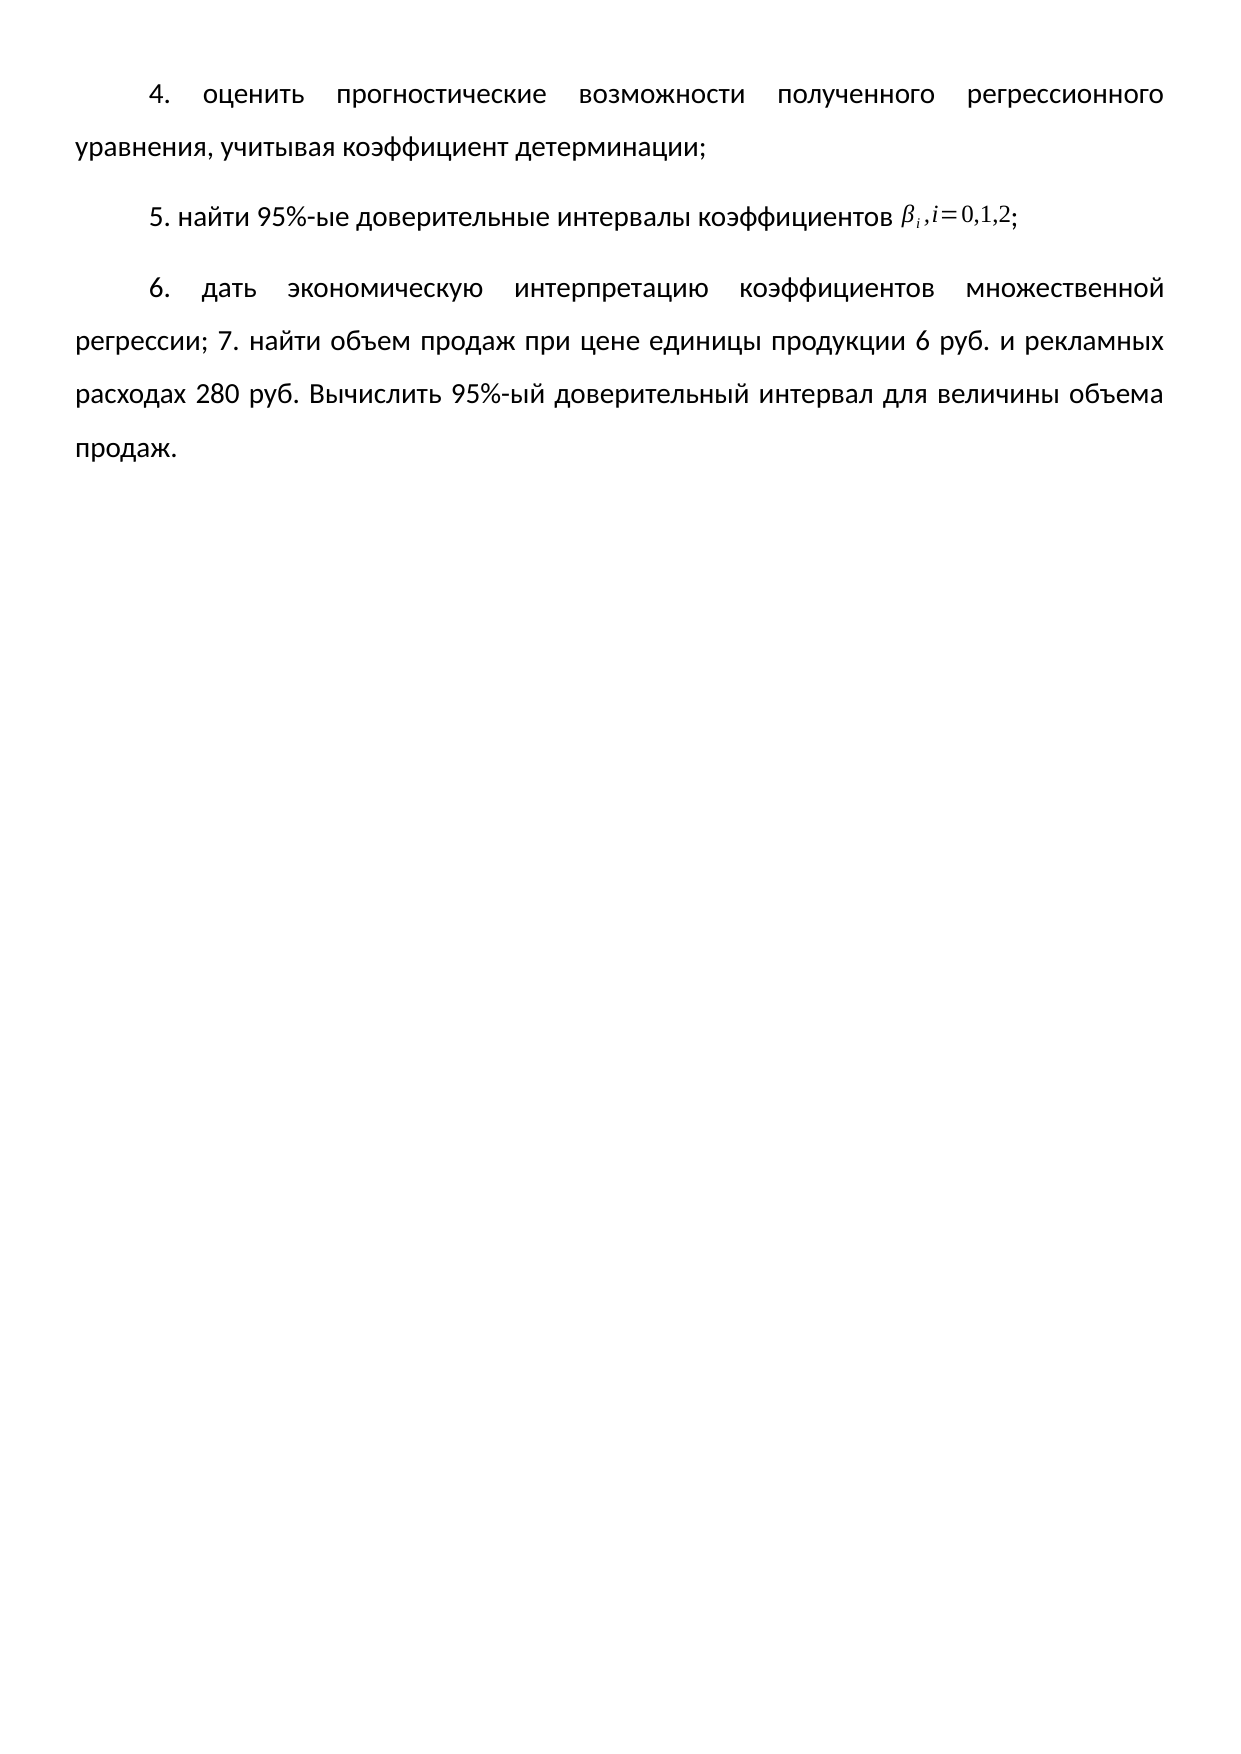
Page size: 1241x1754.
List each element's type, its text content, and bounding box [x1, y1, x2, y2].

text 4. оценить прогностические возможности полученного регрессионного уравнения, учитывая коэффициент детерминации; [75, 75, 1165, 164]
text 5. найти 95%-ые доверительные интервалы коэффициентов ; [75, 198, 1165, 234]
text 6. дать экономическую интерпретацию коэффициентов множественной регрессии; 7. найти объем продаж при цене единицы продукции 6 руб. и рекламных расходах 280 руб. Вычислить 95%-ый доверительный интервал для величины объема продаж. [75, 269, 1165, 464]
